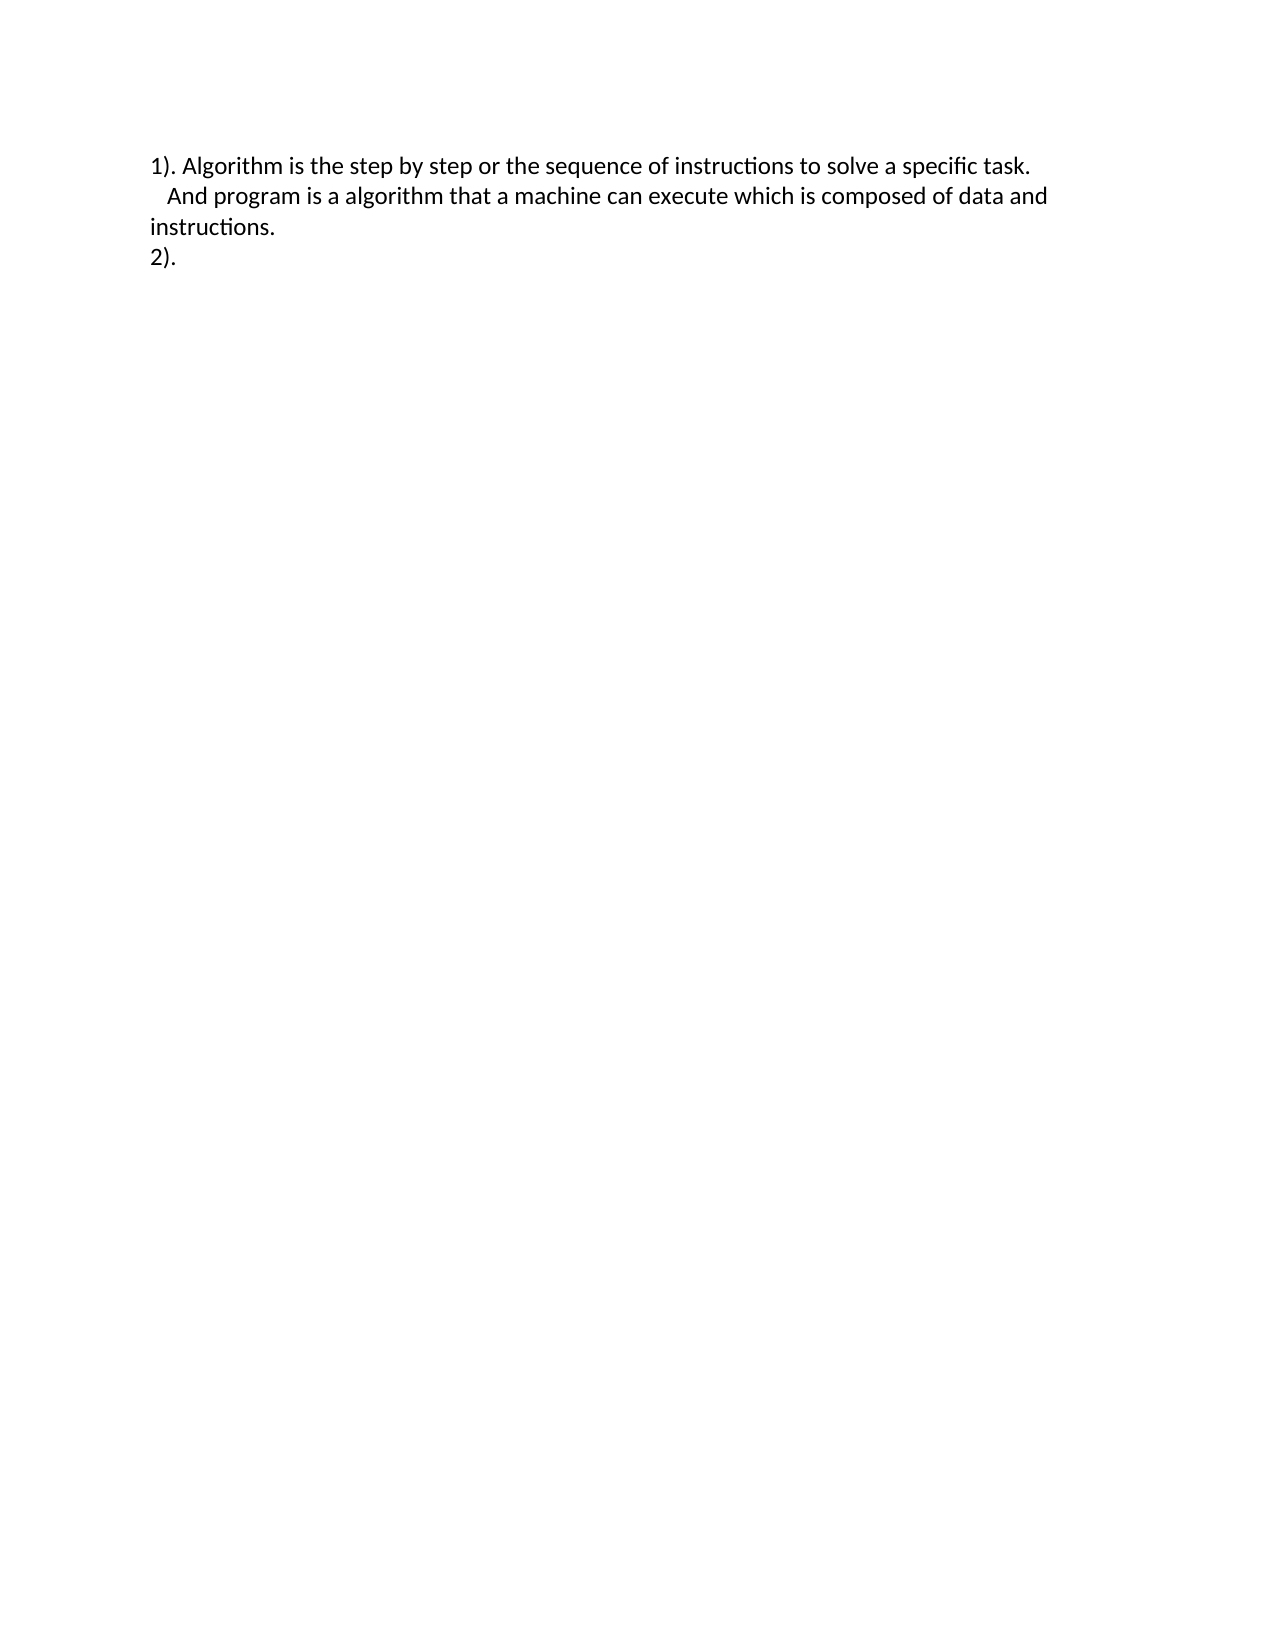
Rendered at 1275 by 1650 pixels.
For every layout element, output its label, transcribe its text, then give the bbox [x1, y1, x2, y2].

text 1). Algorithm is the step by step or the sequence of instructions to solve a specific task. [150, 150, 1125, 181]
text And program is a algorithm that a machine can execute which is composed of data and instructions. [150, 181, 1125, 242]
text 2). [150, 242, 1125, 272]
